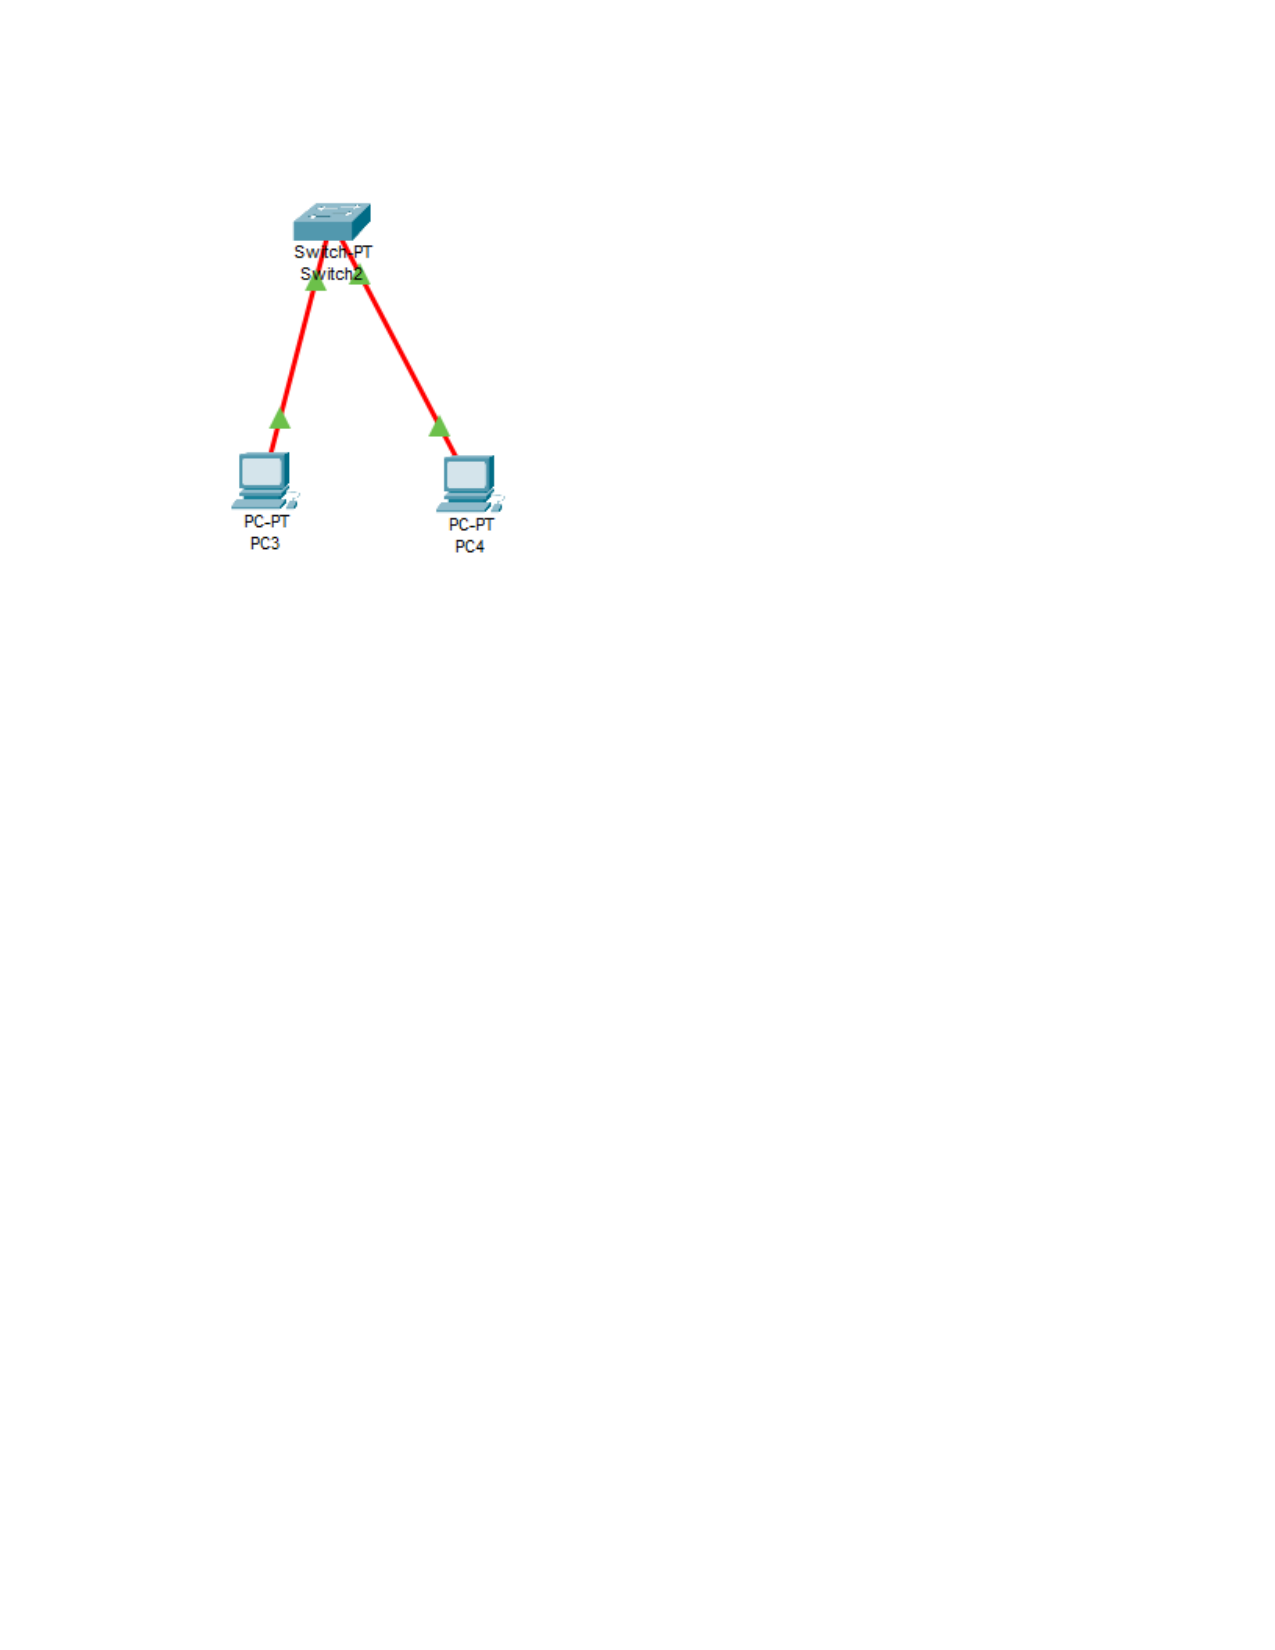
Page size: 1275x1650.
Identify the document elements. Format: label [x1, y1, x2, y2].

picture [177, 147, 571, 559]
